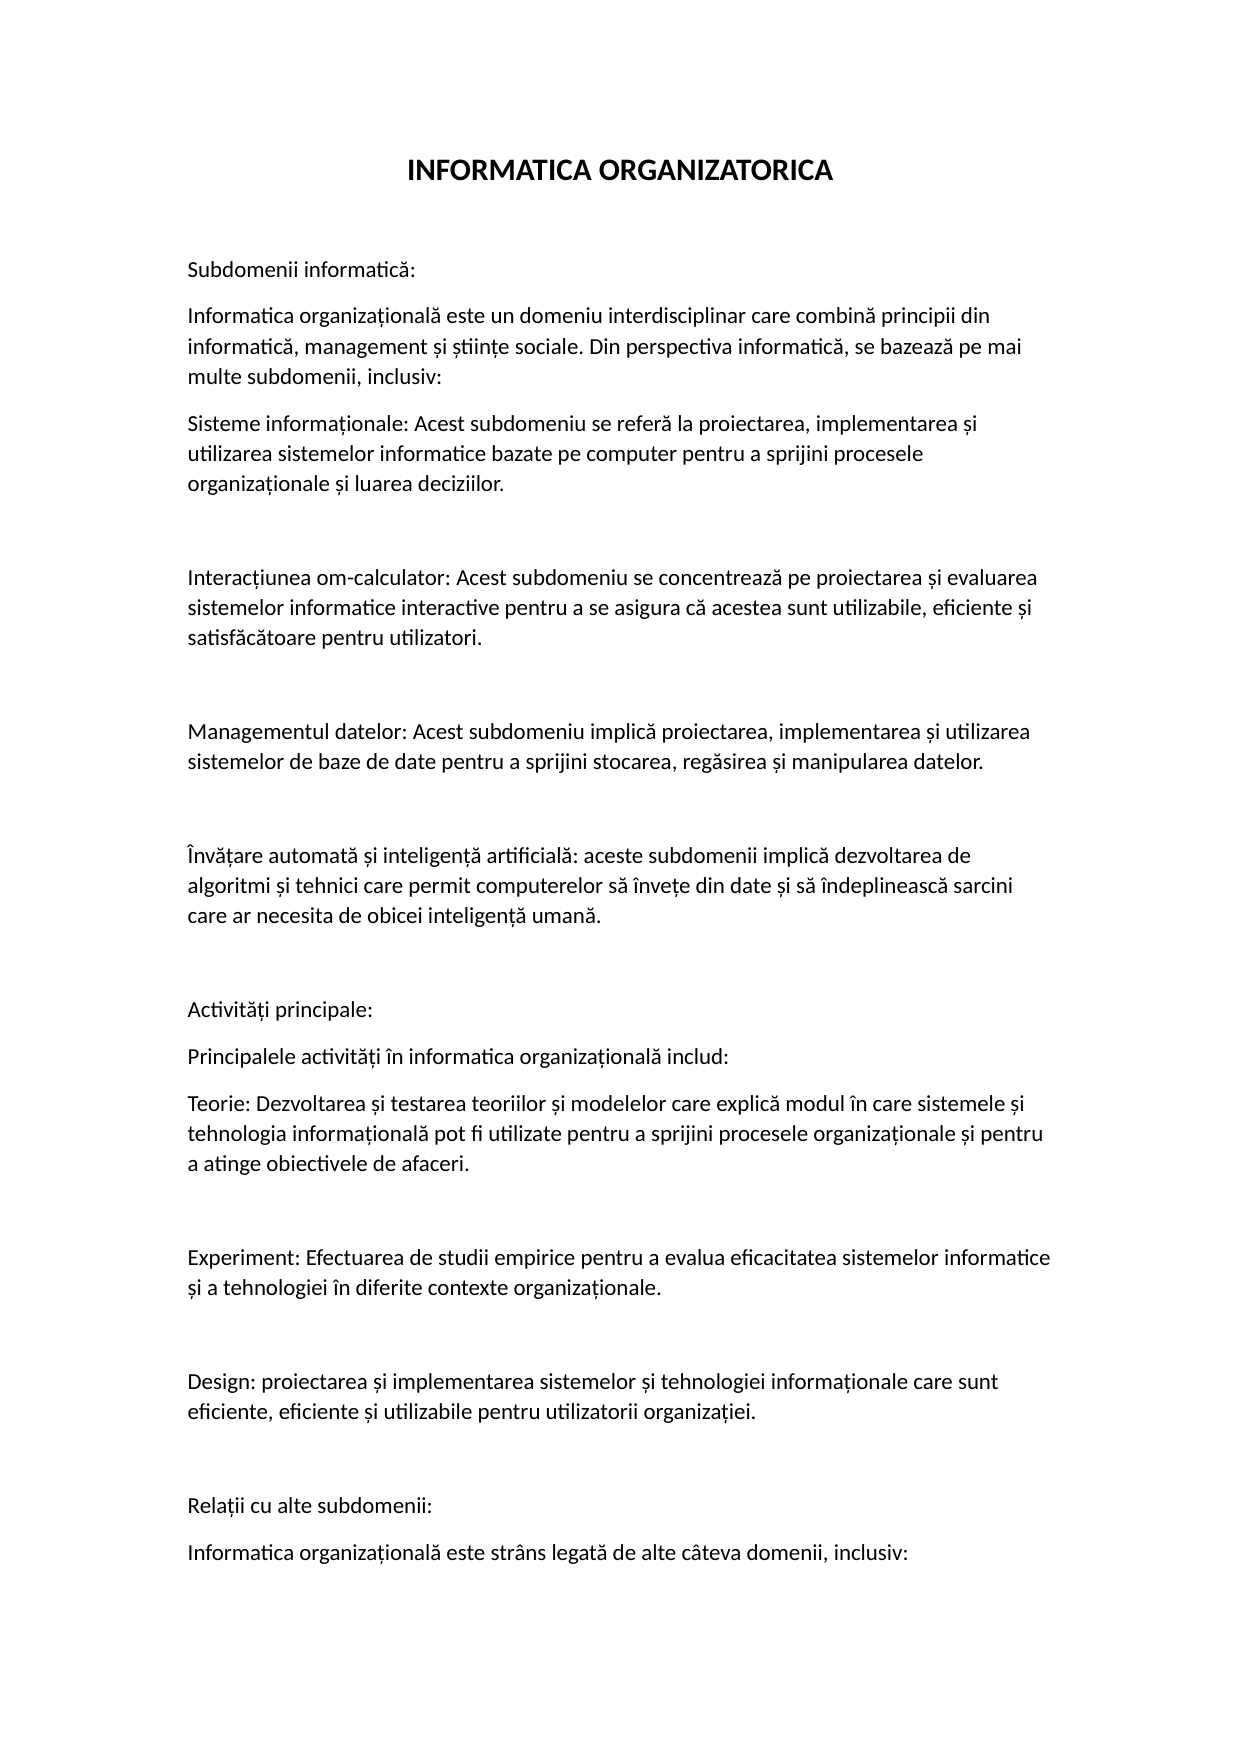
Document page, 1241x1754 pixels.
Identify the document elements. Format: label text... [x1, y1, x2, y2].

text Managementul datelor: Acest subdomeniu implică proiectarea, implementarea și utilizarea sistemelor de baze de date pentru a sprijini stocarea, regăsirea și manipularea datelor. [187, 717, 1053, 775]
text Subdomenii informatică: [187, 255, 1053, 283]
text Interacțiunea om-calculator: Acest subdomeniu se concentrează pe proiectarea și evaluarea sistemelor informatice interactive pentru a se asigura că acestea sunt utilizabile, eficiente și satisfăcătoare pentru utilizatori. [187, 563, 1053, 651]
text Informatica organizațională este strâns legată de alte câteva domenii, inclusiv: [187, 1538, 1053, 1566]
text Relații cu alte subdomenii: [187, 1491, 1053, 1519]
text Informatica organizațională este un domeniu interdisciplinar care combină principii din informatică, management și științe sociale. Din perspectiva informatică, se bazează pe mai multe subdomenii, inclusiv: [187, 302, 1053, 390]
text Activități principale: [187, 995, 1053, 1023]
text Învățare automată și inteligență artificială: aceste subdomenii implică dezvoltarea de algoritmi și tehnici care permit computerelor să învețe din date și să îndeplinească sarcini care ar necesita de obicei inteligență umană. [187, 841, 1053, 929]
text Teorie: Dezvoltarea și testarea teoriilor și modelelor care explică modul în care sistemele și tehnologia informațională pot fi utilizate pentru a sprijini procesele organizaționale și pentru a atinge obiectivele de afaceri. [187, 1089, 1053, 1177]
text Design: proiectarea și implementarea sistemelor și tehnologiei informaționale care sunt eficiente, eficiente și utilizabile pentru utilizatorii organizației. [187, 1367, 1053, 1425]
text Sisteme informaționale: Acest subdomeniu se referă la proiectarea, implementarea și utilizarea sistemelor informatice bazate pe computer pentru a sprijini procesele organizaționale și luarea deciziilor. [187, 409, 1053, 497]
text Principalele activități în informatica organizațională includ: [187, 1042, 1053, 1070]
text INFORMATICA ORGANIZATORICA [187, 150, 1053, 188]
text Experiment: Efectuarea de studii empirice pentru a evalua eficacitatea sistemelor informatice și a tehnologiei în diferite contexte organizaționale. [187, 1243, 1053, 1301]
